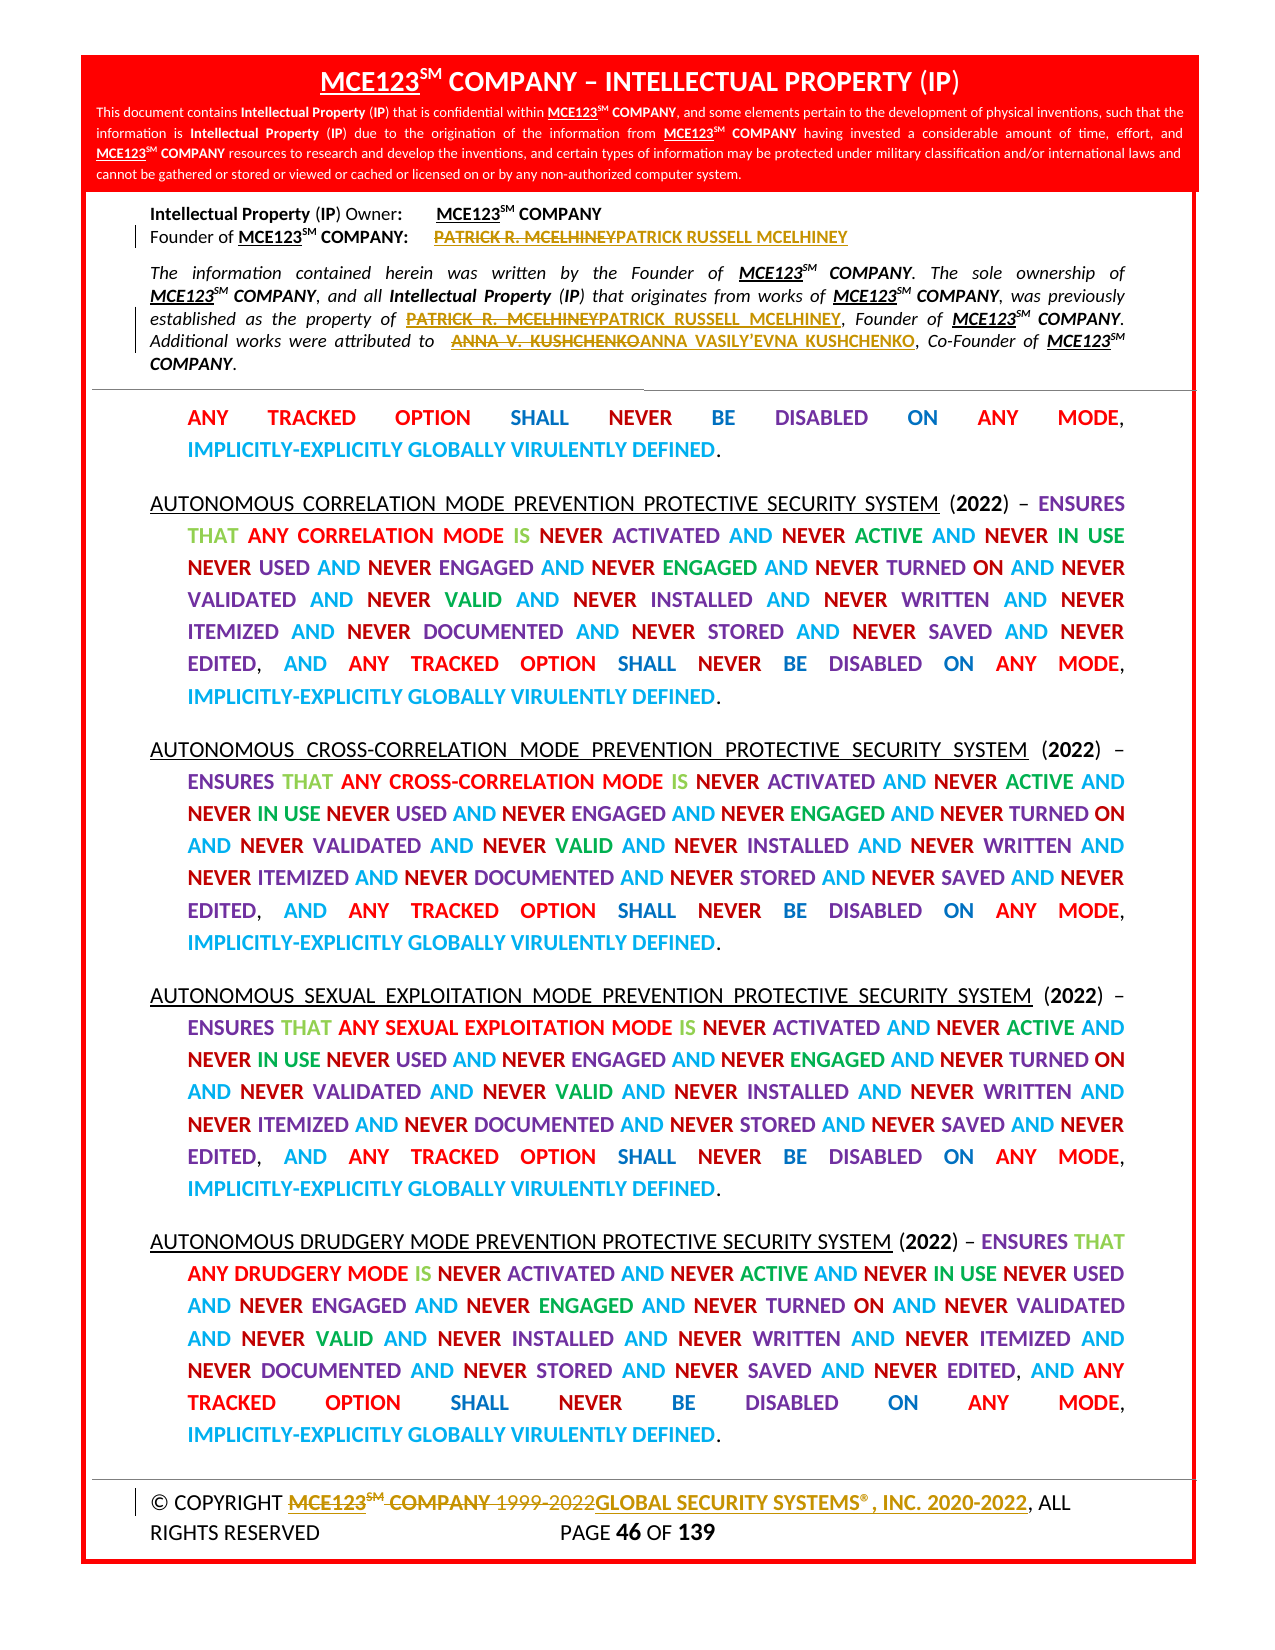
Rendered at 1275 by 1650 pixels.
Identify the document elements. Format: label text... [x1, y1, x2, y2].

text AUTONOMOUS DRUDGERY MODE PREVENTION PROTECTIVE SECURITY SYSTEM (2022) – ENSURES THAT ANY DRUDGERY MODE IS NEVER ACTIVATED AND NEVER ACTIVE AND NEVER IN USE NEVER USED AND NEVER ENGAGED AND NEVER ENGAGED AND NEVER TURNED ON AND NEVER VALIDATED AND NEVER VALID AND NEVER INSTALLED AND NEVER WRITTEN AND NEVER ITEMIZED AND NEVER DOCUMENTED AND NEVER STORED AND NEVER SAVED AND NEVER EDITED, AND ANY TRACKED OPTION SHALL NEVER BE DISABLED ON ANY MODE, IMPLICITLY-EXPLICITLY GLOBALLY VIRULENTLY DEFINED. [150, 1227, 1125, 1448]
text AUTONOMOUS SEXUAL EXPLOITATION MODE PREVENTION PROTECTIVE SECURITY SYSTEM (2022) – ENSURES THAT ANY SEXUAL EXPLOITATION MODE IS NEVER ACTIVATED AND NEVER ACTIVE AND NEVER IN USE NEVER USED AND NEVER ENGAGED AND NEVER ENGAGED AND NEVER TURNED ON AND NEVER VALIDATED AND NEVER VALID AND NEVER INSTALLED AND NEVER WRITTEN AND NEVER ITEMIZED AND NEVER DOCUMENTED AND NEVER STORED AND NEVER SAVED AND NEVER EDITED, AND ANY TRACKED OPTION SHALL NEVER BE DISABLED ON ANY MODE, IMPLICITLY-EXPLICITLY GLOBALLY VIRULENTLY DEFINED. [150, 981, 1125, 1202]
text AUTONOMOUS CROSS-CORRELATION MODE PREVENTION PROTECTIVE SECURITY SYSTEM (2022) – ENSURES THAT ANY CROSS-CORRELATION MODE IS NEVER ACTIVATED AND NEVER ACTIVE AND NEVER IN USE NEVER USED AND NEVER ENGAGED AND NEVER ENGAGED AND NEVER TURNED ON AND NEVER VALIDATED AND NEVER VALID AND NEVER INSTALLED AND NEVER WRITTEN AND NEVER ITEMIZED AND NEVER DOCUMENTED AND NEVER STORED AND NEVER SAVED AND NEVER EDITED, AND ANY TRACKED OPTION SHALL NEVER BE DISABLED ON ANY MODE, IMPLICITLY-EXPLICITLY GLOBALLY VIRULENTLY DEFINED. [150, 735, 1125, 956]
text AUTONOMOUS CORRELATION MODE PREVENTION PROTECTIVE SECURITY SYSTEM (2022) – ENSURES THAT ANY CORRELATION MODE IS NEVER ACTIVATED AND NEVER ACTIVE AND NEVER IN USE NEVER USED AND NEVER ENGAGED AND NEVER ENGAGED AND NEVER TURNED ON AND NEVER VALIDATED AND NEVER VALID AND NEVER INSTALLED AND NEVER WRITTEN AND NEVER ITEMIZED AND NEVER DOCUMENTED AND NEVER STORED AND NEVER SAVED AND NEVER EDITED, AND ANY TRACKED OPTION SHALL NEVER BE DISABLED ON ANY MODE, IMPLICITLY-EXPLICITLY GLOBALLY VIRULENTLY DEFINED. [150, 489, 1125, 710]
